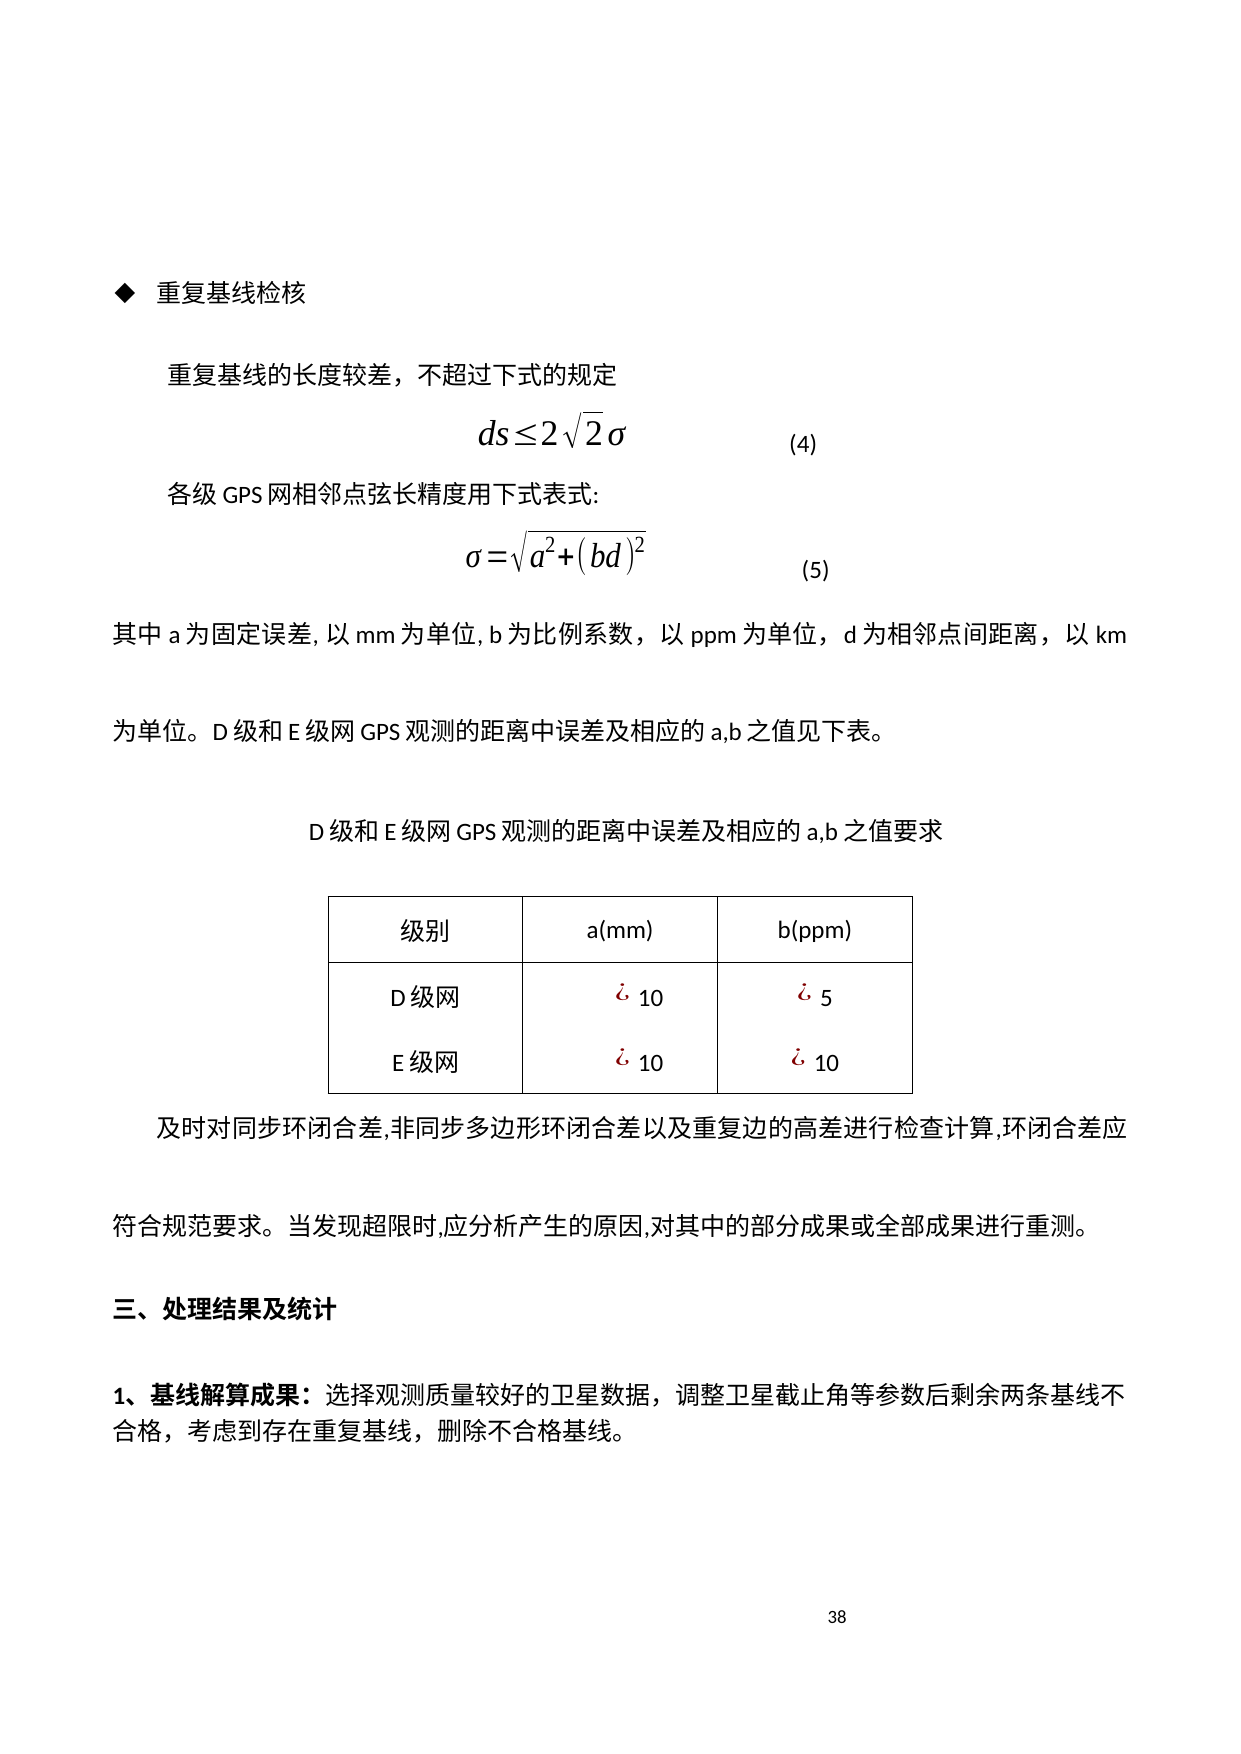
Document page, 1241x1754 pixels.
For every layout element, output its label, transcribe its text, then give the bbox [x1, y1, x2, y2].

text 及时对同步环闭合差,非同步多边形环闭合差以及重复边的高差进行检查计算,环闭合差应符合规范要求。当发现超限时,应分析产生的原因,对其中的部分成果或全部成果进行重测。 [112, 1094, 1128, 1257]
text (4) [167, 409, 1128, 459]
text D级和E级网GPS观测的距离中误差及相应的a,b之值要求 [112, 797, 1128, 862]
text 其中a为固定误差, 以mm为单位, b为比例系数，以ppm为单位，d为相邻点间距离，以km为单位。D级和E级网GPS观测的距离中误差及相应的a,b之值见下表。 [112, 600, 1128, 762]
table_cell 10 10 [523, 963, 717, 1093]
text 各级GPS网相邻点弦长精度用下式表式: [167, 474, 1128, 510]
text (5) [167, 528, 1128, 585]
table_header 级别 [329, 897, 522, 962]
text 1、基线解算成果：选择观测质量较好的卫星数据，调整卫星截止角等参数后剩余两条基线不合格，考虑到存在重复基线，删除不合格基线。 [112, 1375, 1128, 1448]
list 三、处理结果及统计 [112, 1275, 1128, 1340]
table_cell 5 10 [718, 963, 912, 1093]
text 重复基线的长度较差，不超过下式的规定 [167, 355, 1128, 391]
table_header a(mm) [523, 897, 717, 962]
table_cell D级网 E级网 [329, 963, 522, 1093]
table_header b(ppm) [718, 897, 912, 962]
subtitle 重复基线检核 [112, 162, 1128, 324]
